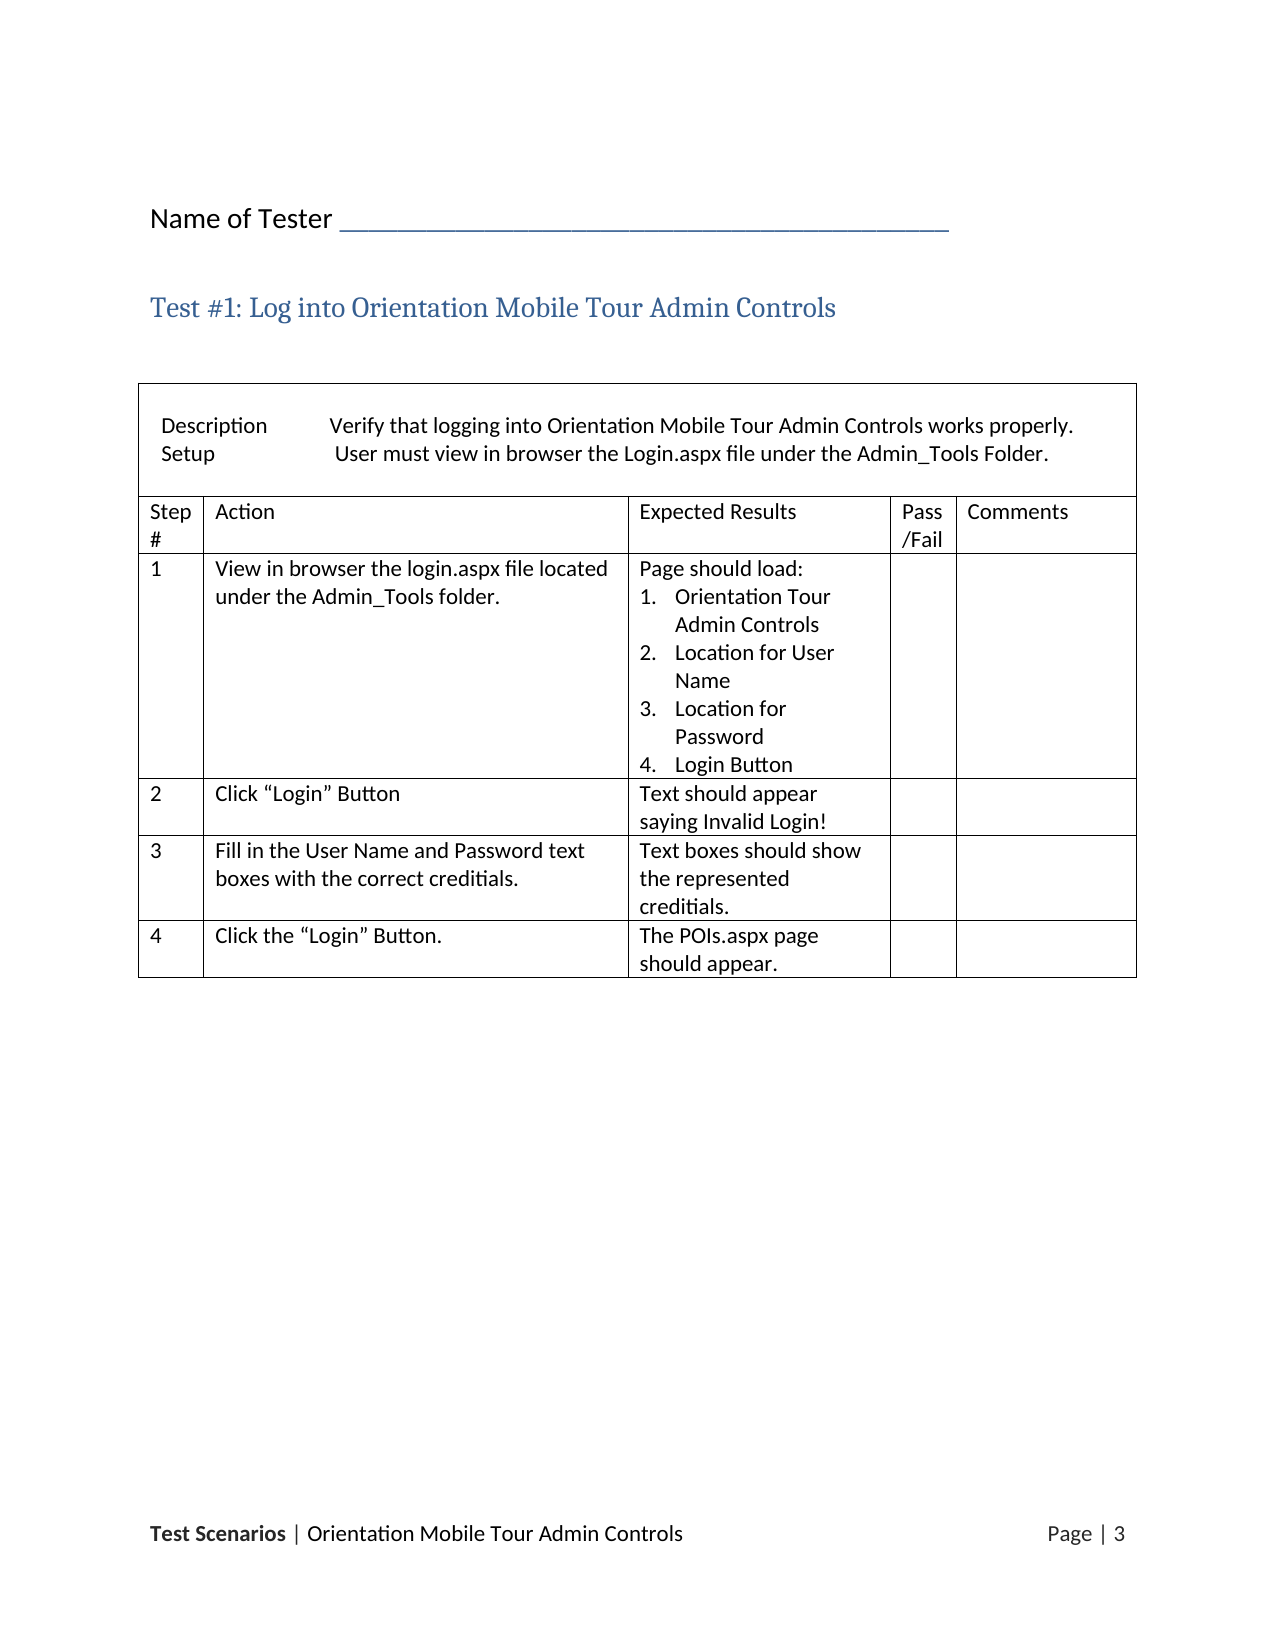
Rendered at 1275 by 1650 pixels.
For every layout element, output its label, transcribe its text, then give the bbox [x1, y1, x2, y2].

table_cell [891, 921, 956, 977]
table_cell Pass/Fail [891, 497, 956, 553]
table_cell Click “Login” Button [204, 779, 628, 835]
table_cell [957, 836, 1136, 920]
table_cell The POIs.aspx page should appear. [629, 921, 890, 977]
table_cell Click the “Login” Button. [204, 921, 628, 977]
table_cell View in browser the login.aspx file located under the Admin_Tools folder. [204, 554, 628, 778]
table_cell [891, 836, 956, 920]
table_cell Step # [139, 497, 203, 553]
table_cell Expected Results [629, 497, 890, 553]
table_cell Text should appear saying Invalid Login! [629, 779, 890, 835]
table_cell [891, 779, 956, 835]
table_cell Text boxes should show the represented creditials. [629, 836, 890, 920]
table_cell 1 [139, 554, 203, 778]
table_cell [891, 554, 956, 778]
subtitle Test #1: Log into Orientation Mobile Tour Admin Controls [150, 291, 1125, 324]
table_cell 4 [139, 921, 203, 977]
table_cell Comments [957, 497, 1136, 553]
table_cell [957, 779, 1136, 835]
table_cell 2 [139, 779, 203, 835]
table_cell Fill in the User Name and Password text boxes with the correct creditials. [204, 836, 628, 920]
table_cell [957, 921, 1136, 977]
table_cell Page should load: Orientation Tour Admin Controls Location for User Name Location for Password Login Button [629, 554, 890, 778]
table_cell Action [204, 497, 628, 553]
table_cell [957, 554, 1136, 778]
table_cell 3 [139, 836, 203, 920]
subtitle Name of Tester __________________________________________ [150, 200, 1125, 236]
table_header [139, 384, 1136, 496]
